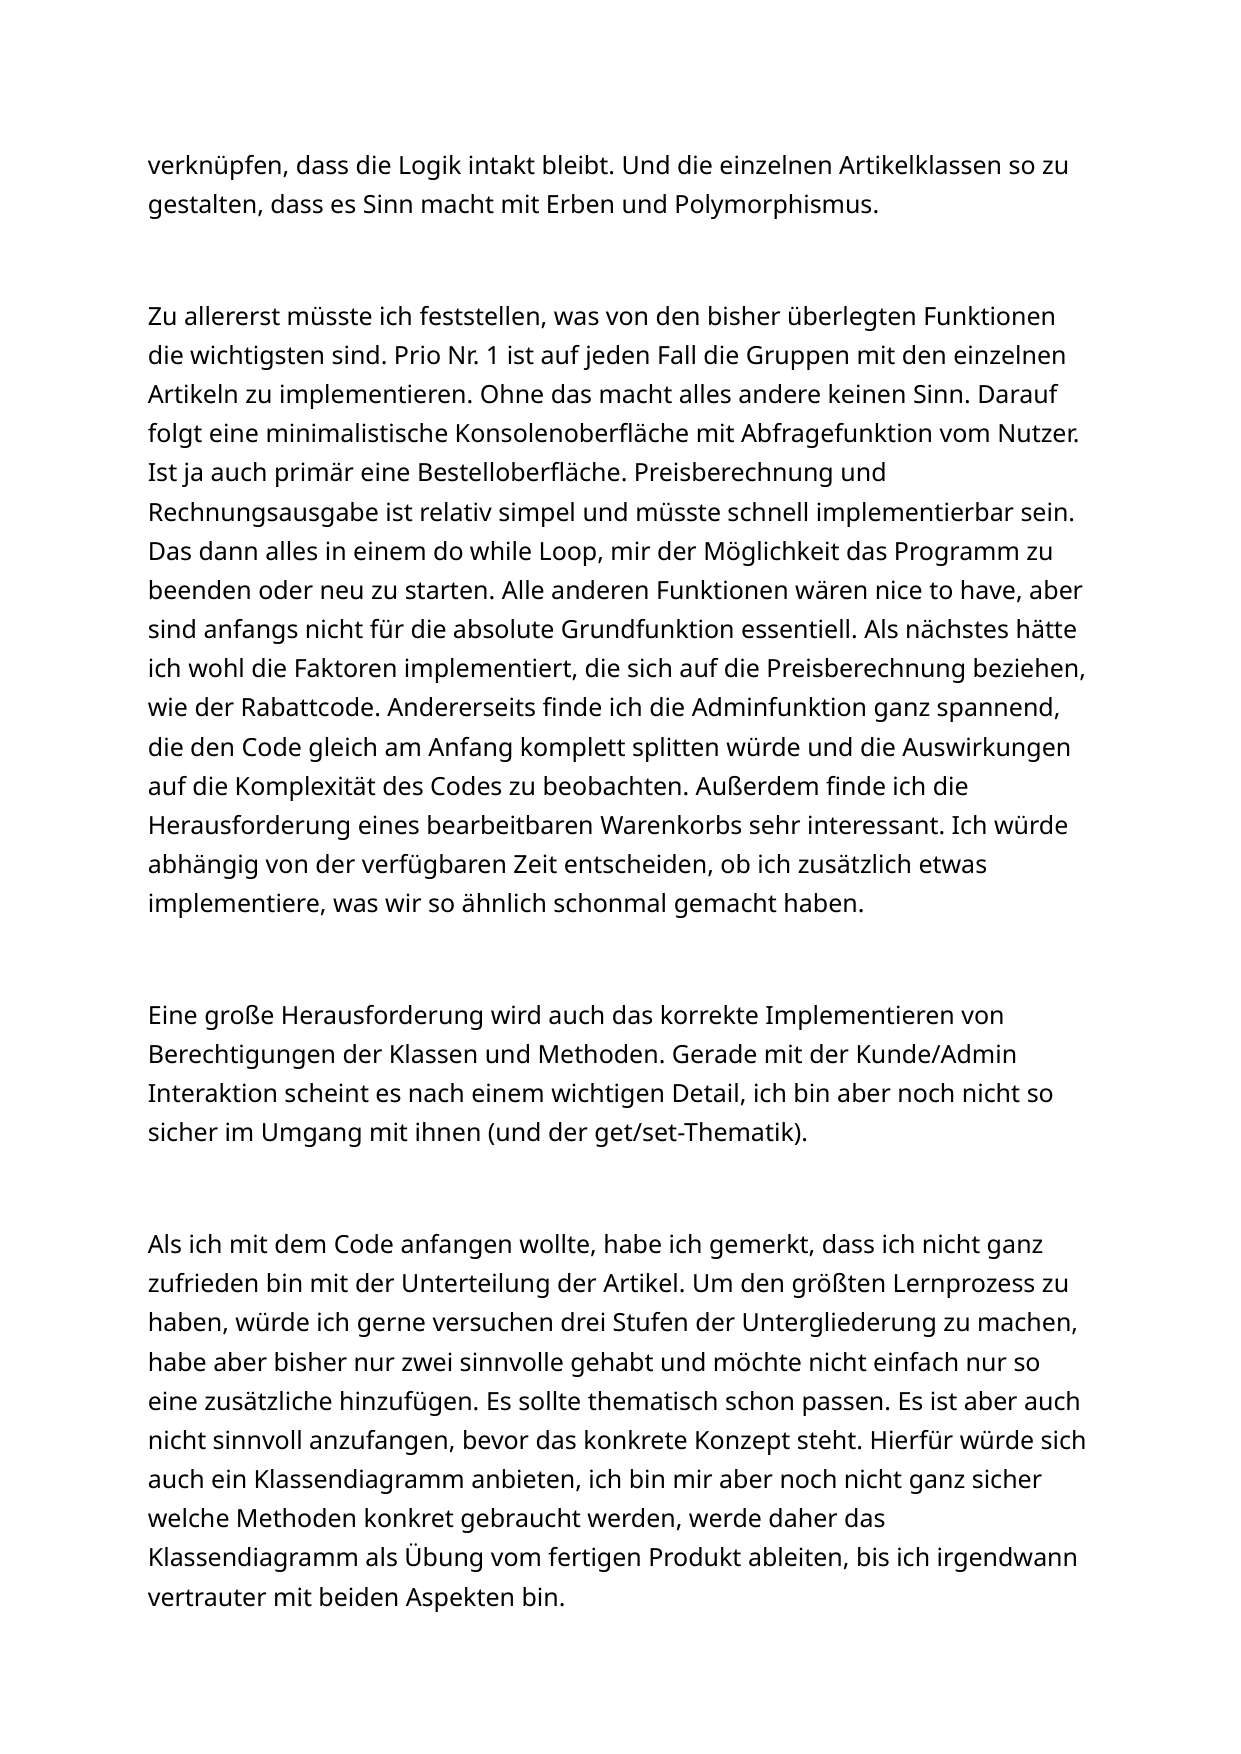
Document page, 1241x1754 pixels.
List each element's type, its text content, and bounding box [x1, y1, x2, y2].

text Eine große Herausforderung wird auch das korrekte Implementieren von Berechtigungen der Klassen und Methoden. Gerade mit der Kunde/Admin Interaktion scheint es nach einem wichtigen Detail, ich bin aber noch nicht so sicher im Umgang mit ihnen (und der get/set-Thematik). [148, 998, 1093, 1149]
text Zu allererst müsste ich feststellen, was von den bisher überlegten Funktionen die wichtigsten sind. Prio Nr. 1 ist auf jeden Fall die Gruppen mit den einzelnen Artikeln zu implementieren. Ohne das macht alles andere keinen Sinn. Darauf folgt eine minimalistische Konsolenoberfläche mit Abfragefunktion vom Nutzer. Ist ja auch primär eine Bestelloberfläche. Preisberechnung und Rechnungsausgabe ist relativ simpel und müsste schnell implementierbar sein. Das dann alles in einem do while Loop, mir der Möglichkeit das Programm zu beenden oder neu zu starten. Alle anderen Funktionen wären nice to have, aber sind anfangs nicht für die absolute Grundfunktion essentiell. Als nächstes hätte ich wohl die Faktoren implementiert, die sich auf die Preisberechnung beziehen, wie der Rabattcode. Andererseits finde ich die Adminfunktion ganz spannend, die den Code gleich am Anfang komplett splitten würde und die Auswirkungen auf die Komplexität des Codes zu beobachten. Außerdem finde ich die Herausforderung eines bearbeitbaren Warenkorbs sehr interessant. Ich würde abhängig von der verfügbaren Zeit entscheiden, ob ich zusätzlich etwas implementiere, was wir so ähnlich schonmal gemacht haben. [148, 298, 1093, 920]
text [148, 148, 1093, 221]
text Als ich mit dem Code anfangen wollte, habe ich gemerkt, dass ich nicht ganz zufrieden bin mit der Unterteilung der Artikel. Um den größten Lernprozess zu haben, würde ich gerne versuchen drei Stufen der Untergliederung zu machen, habe aber bisher nur zwei sinnvolle gehabt und möchte nicht einfach nur so eine zusätzliche hinzufügen. Es sollte thematisch schon passen. Es ist aber auch nicht sinnvoll anzufangen, bevor das konkrete Konzept steht. Hierfür würde sich auch ein Klassendiagramm anbieten, ich bin mir aber noch nicht ganz sicher welche Methoden konkret gebraucht werden, werde daher das Klassendiagramm als Übung vom fertigen Produkt ableiten, bis ich irgendwann vertrauter mit beiden Aspekten bin. [148, 1227, 1093, 1613]
